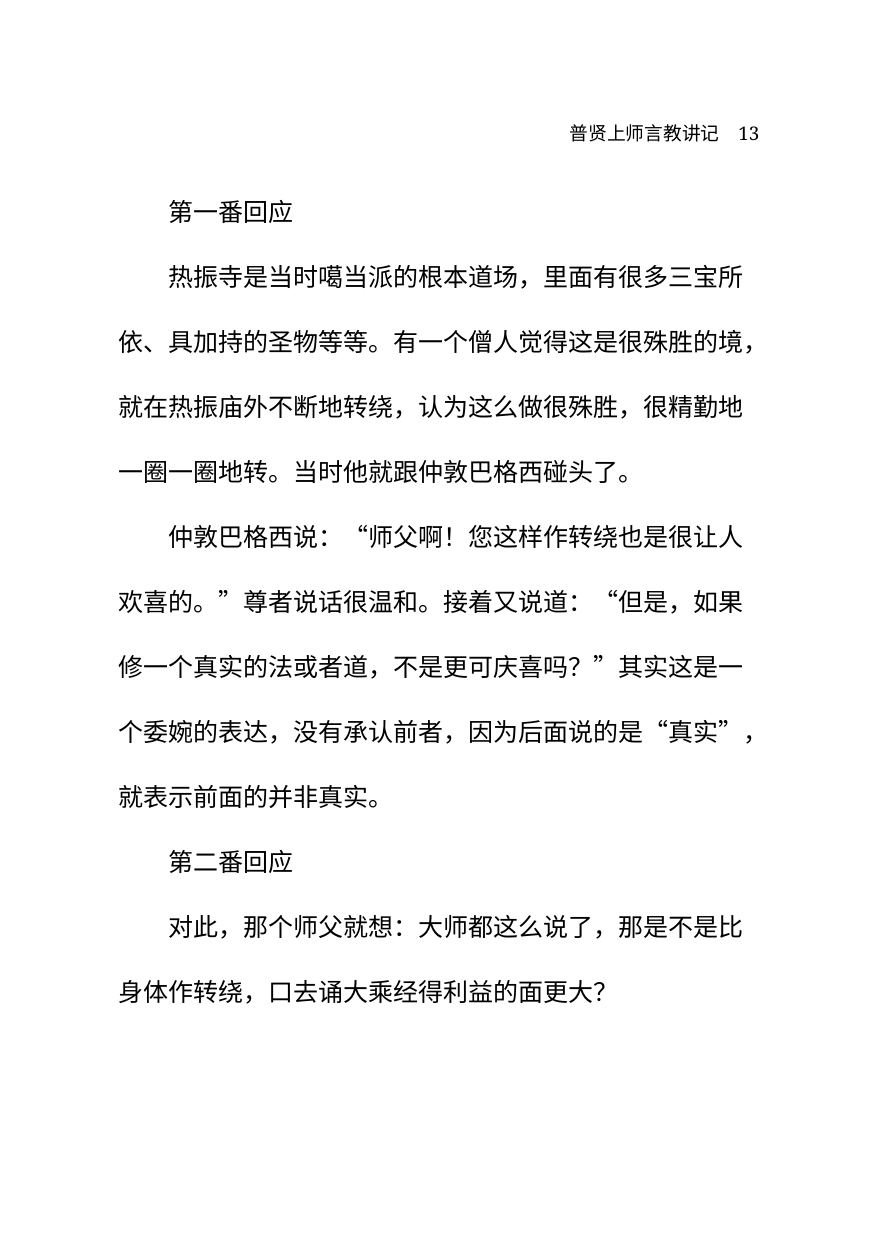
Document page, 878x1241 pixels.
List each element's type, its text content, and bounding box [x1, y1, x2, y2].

text 对此，那个师父就想：大师都这么说了，那是不是比身体作转绕，口去诵大乘经得利益的面更大？ [118, 893, 759, 1023]
text 第一番回应 [118, 178, 759, 243]
text 仲敦巴格西说：“师父啊！您这样作转绕也是很让人欢喜的。”尊者说话很温和。接着又说道：“但是，如果修一个真实的法或者道，不是更可庆喜吗？”其实这是一个委婉的表达，没有承认前者，因为后面说的是“真实”，就表示前面的并非真实。 [118, 503, 759, 828]
text 第二番回应 [118, 828, 759, 893]
text 热振寺是当时噶当派的根本道场，里面有很多三宝所依、具加持的圣物等等。有一个僧人觉得这是很殊胜的境，就在热振庙外不断地转绕，认为这么做很殊胜，很精勤地一圈一圈地转。当时他就跟仲敦巴格西碰头了。 [118, 243, 759, 503]
